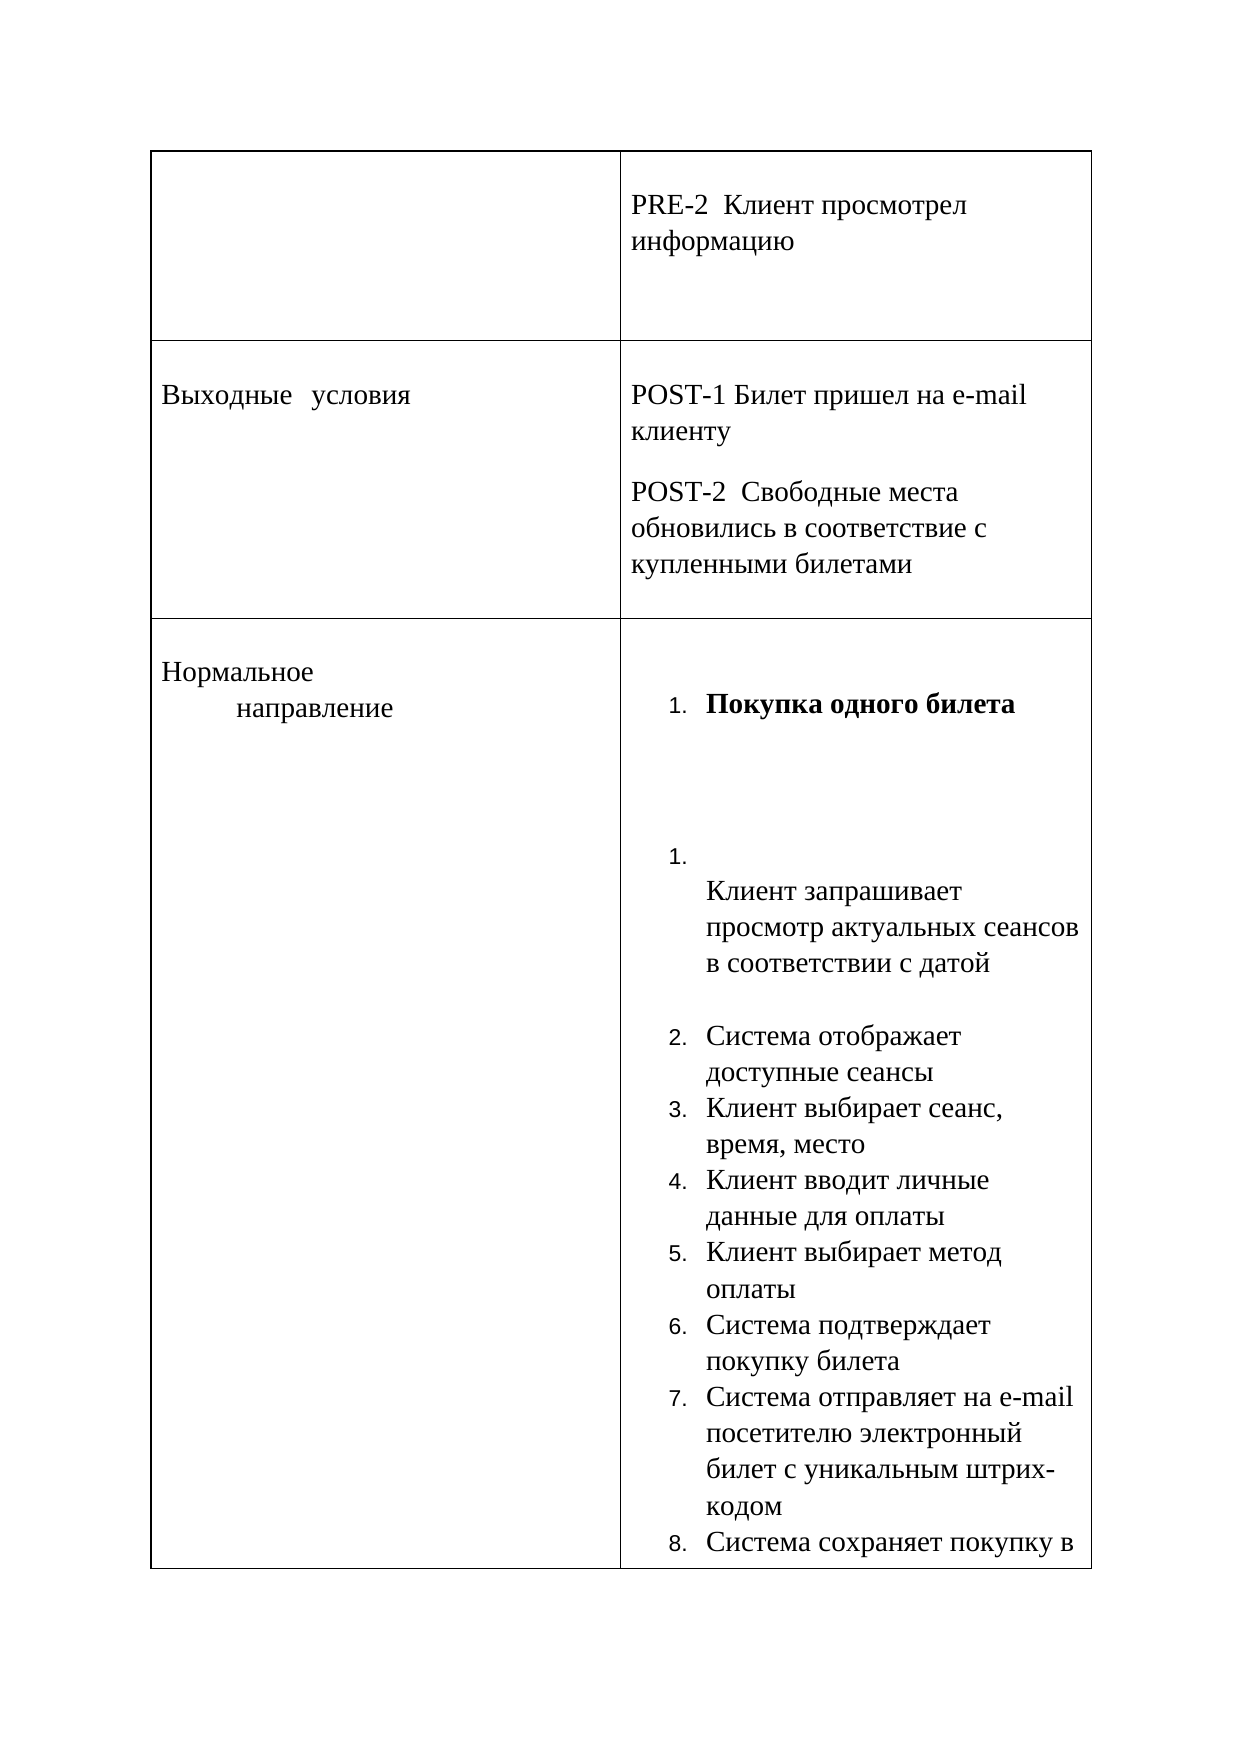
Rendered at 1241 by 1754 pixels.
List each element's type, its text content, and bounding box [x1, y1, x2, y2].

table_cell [152, 152, 620, 340]
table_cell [152, 619, 620, 1568]
table_cell POST-1 Билет пришел на e-mail клиенту POST-2 Свободные места обновились в соответствие с купленными билетами [621, 341, 1091, 617]
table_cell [621, 152, 1091, 340]
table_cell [621, 619, 1091, 1568]
table_cell Выходные условия [152, 341, 620, 617]
